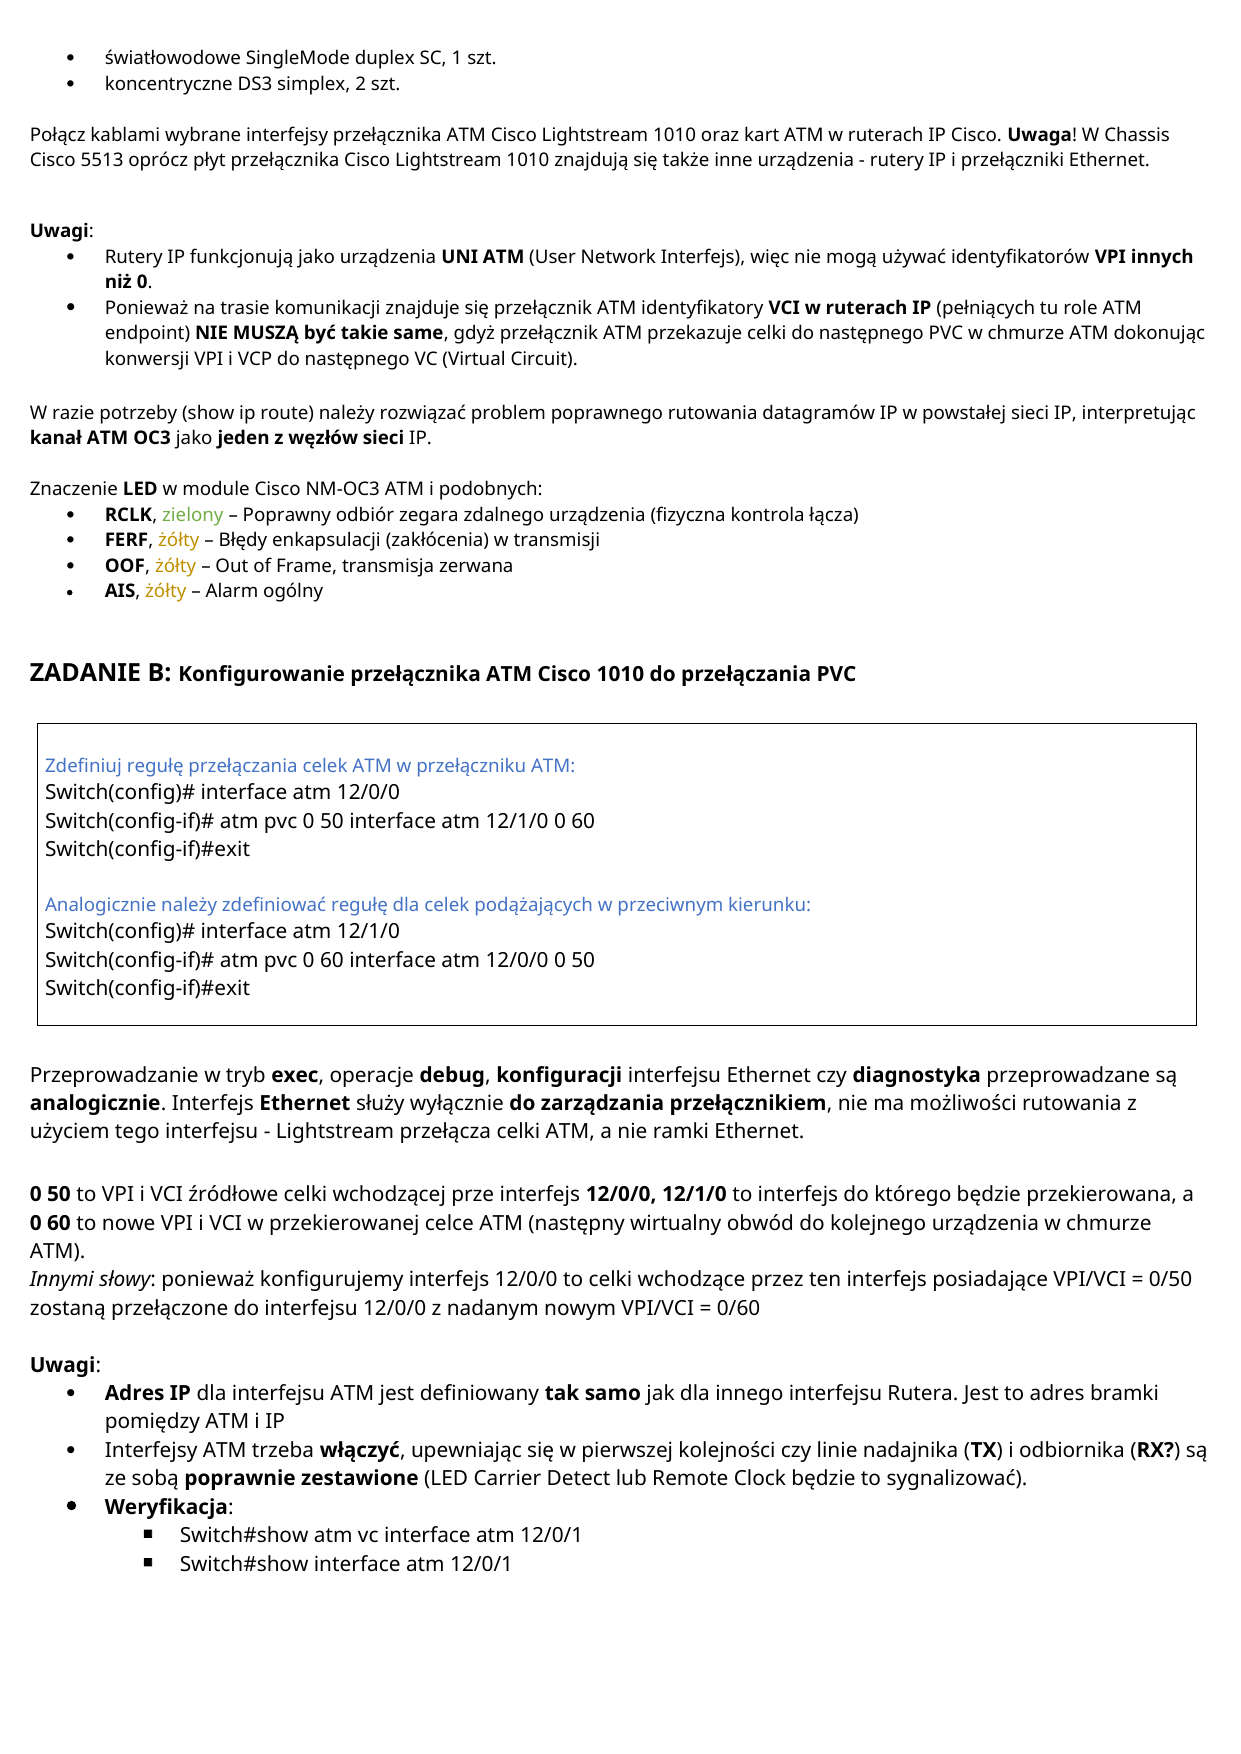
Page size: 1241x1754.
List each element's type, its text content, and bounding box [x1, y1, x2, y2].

table_header Zdefiniuj regułę przełączania celek ATM w przełączniku ATM: Switch(config)# interface atm 12/0/0 Switch(config-if)# atm pvc 0 50 interface atm 12/1/0 0 60 Switch(config-if)#exit Analogicznie należy zdefiniować regułę dla celek podążających w przeciwnym kierunku: Switch(config)# interface atm 12/1/0 Switch(config-if)# atm pvc 0 60 interface atm 12/0/0 0 50 Switch(config-if)#exit [38, 724, 1196, 1025]
text 0 50 to VPI i VCI źródłowe celki wchodzącej prze interfejs 12/0/0, 12/1/0 to interfejs do którego będzie przekierowana, a 0 60 to nowe VPI i VCI w przekierowanej celce ATM (następny wirtualny obwód do kolejnego urządzenia w chmurze ATM). [29, 1179, 1211, 1264]
list FERF, żółty – Błędy enkapsulacji (zakłócenia) w transmisji [67, 527, 1211, 552]
text Uwagi: [29, 1350, 1211, 1378]
text Uwagi: [29, 217, 1211, 243]
text W razie potrzeby (show ip route) należy rozwiązać problem poprawnego rutowania datagramów IP w powstałej sieci IP, interpretując kanał ATM OC3 jako jeden z węzłów sieci IP. [29, 399, 1211, 450]
list RCLK, zielony – Poprawny odbiór zegara zdalnego urządzenia (fizyczna kontrola łącza) [67, 501, 1211, 527]
text Znaczenie LED w module Cisco NM-OC3 ATM i podobnych: [29, 476, 1211, 501]
text Przeprowadzanie w tryb exec, operacje debug, konfiguracji interfejsu Ethernet czy diagnostyka przeprowadzane są analogicznie. Interfejs Ethernet służy wyłącznie do zarządzania przełącznikiem, nie ma możliwości rutowania z użyciem tego interfejsu - Lightstream przełącza celki ATM, a nie ramki Ethernet. [29, 1060, 1211, 1145]
list koncentryczne DS3 simplex, 2 szt. [67, 70, 1211, 95]
text Innymi słowy: ponieważ konfigurujemy interfejs 12/0/0 to celki wchodzące przez ten interfejs posiadające VPI/VCI = 0/50 zostaną przełączone do interfejsu 12/0/0 z nadanym nowym VPI/VCI = 0/60 [29, 1264, 1211, 1321]
list Switch#show atm vc interface atm 12/0/1 [142, 1520, 1211, 1549]
list Ponieważ na trasie komunikacji znajduje się przełącznik ATM identyfikatory VCI w ruterach IP (pełniących tu role ATM endpoint) NIE MUSZĄ być takie same, gdyż przełącznik ATM przekazuje celki do następnego PVC w chmurze ATM dokonując konwersji VPI i VCP do następnego VC (Virtual Circuit). [67, 294, 1211, 371]
list Rutery IP funkcjonują jako urządzenia UNI ATM (User Network Interfejs), więc nie mogą używać identyfikatorów VPI innych niż 0. [67, 243, 1211, 294]
list Interfejsy ATM trzeba włączyć, upewniając się w pierwszej kolejności czy linie nadajnika (TX) i odbiornika (RX?) są ze sobą poprawnie zestawione (LED Carrier Detect lub Remote Clock będzie to sygnalizować). [67, 1435, 1211, 1492]
list Switch#show interface atm 12/0/1 [142, 1549, 1211, 1577]
text ZADANIE B: Konfigurowanie przełącznika ATM Cisco 1010 do przełączania PVC [29, 654, 1211, 688]
list AIS, żółty – Alarm ogólny [67, 578, 1211, 603]
list Weryfikacja: [67, 1492, 1211, 1520]
list światłowodowe SingleMode duplex SC, 1 szt. [67, 44, 1211, 70]
list Adres IP dla interfejsu ATM jest definiowany tak samo jak dla innego interfejsu Rutera. Jest to adres bramki pomiędzy ATM i IP [67, 1378, 1211, 1435]
list OOF, żółty – Out of Frame, transmisja zerwana [67, 552, 1211, 578]
text Połącz kablami wybrane interfejsy przełącznika ATM Cisco Lightstream 1010 oraz kart ATM w ruterach IP Cisco. Uwaga! W Chassis Cisco 5513 oprócz płyt przełącznika Cisco Lightstream 1010 znajdują się także inne urządzenia - rutery IP i przełączniki Ethernet. [29, 121, 1211, 172]
